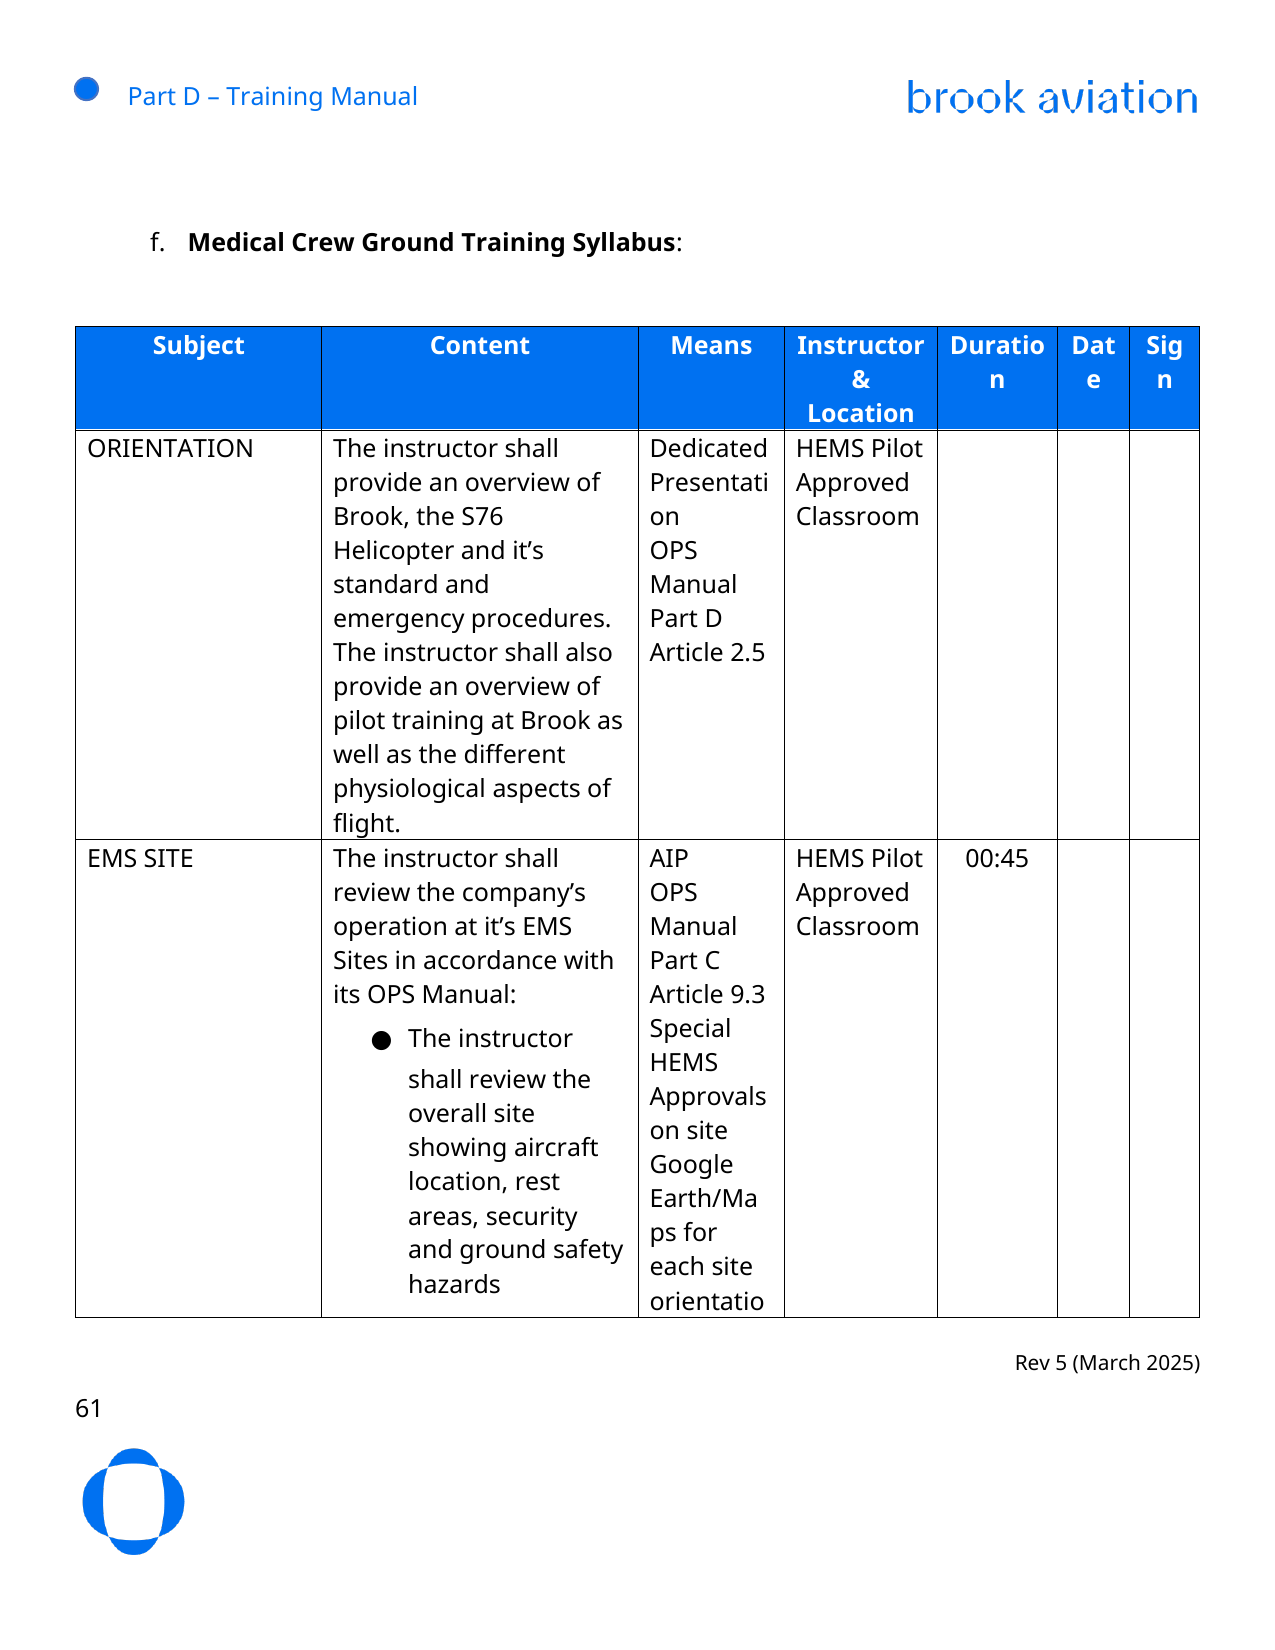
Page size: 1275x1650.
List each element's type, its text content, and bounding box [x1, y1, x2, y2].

table_header Content [322, 327, 638, 429]
table_header Subject [76, 327, 321, 429]
table_cell HEMS Pilot Approved Classroom [785, 431, 937, 839]
table_cell [1130, 840, 1199, 1317]
table_cell Dedicated Presentation OPS Manual Part D Article 2.5 [639, 431, 784, 839]
table_cell [1058, 840, 1129, 1317]
table_cell [938, 431, 1057, 839]
table_cell The instructor shall provide an overview of Brook, the S76 Helicopter and it’s standard and emergency procedures. The instructor shall also provide an overview of pilot training at Brook as well as the different physiological aspects of flight. [322, 431, 638, 839]
table_cell [1058, 431, 1129, 839]
table_cell 00:45 [938, 840, 1057, 1317]
table_cell [1130, 431, 1199, 839]
table_header Date [1058, 327, 1129, 429]
table_header Instructor& Location [785, 327, 937, 429]
table_header Means [639, 327, 784, 429]
picture [75, 1441, 191, 1562]
list Medical Crew Ground Training Syllabus: [150, 224, 1200, 258]
table_cell EMS SITE [76, 840, 321, 1317]
table_cell ORIENTATION [76, 431, 321, 839]
picture [904, 76, 1200, 118]
table_cell AIP OPS Manual Part C Article 9.3 Special HEMS Approvals on site Google Earth/Maps for each site orientation [639, 840, 784, 1317]
table_header Sign [1130, 327, 1199, 429]
table_cell HEMS Pilot Approved Classroom [785, 840, 937, 1317]
table_header Duration [938, 327, 1057, 429]
